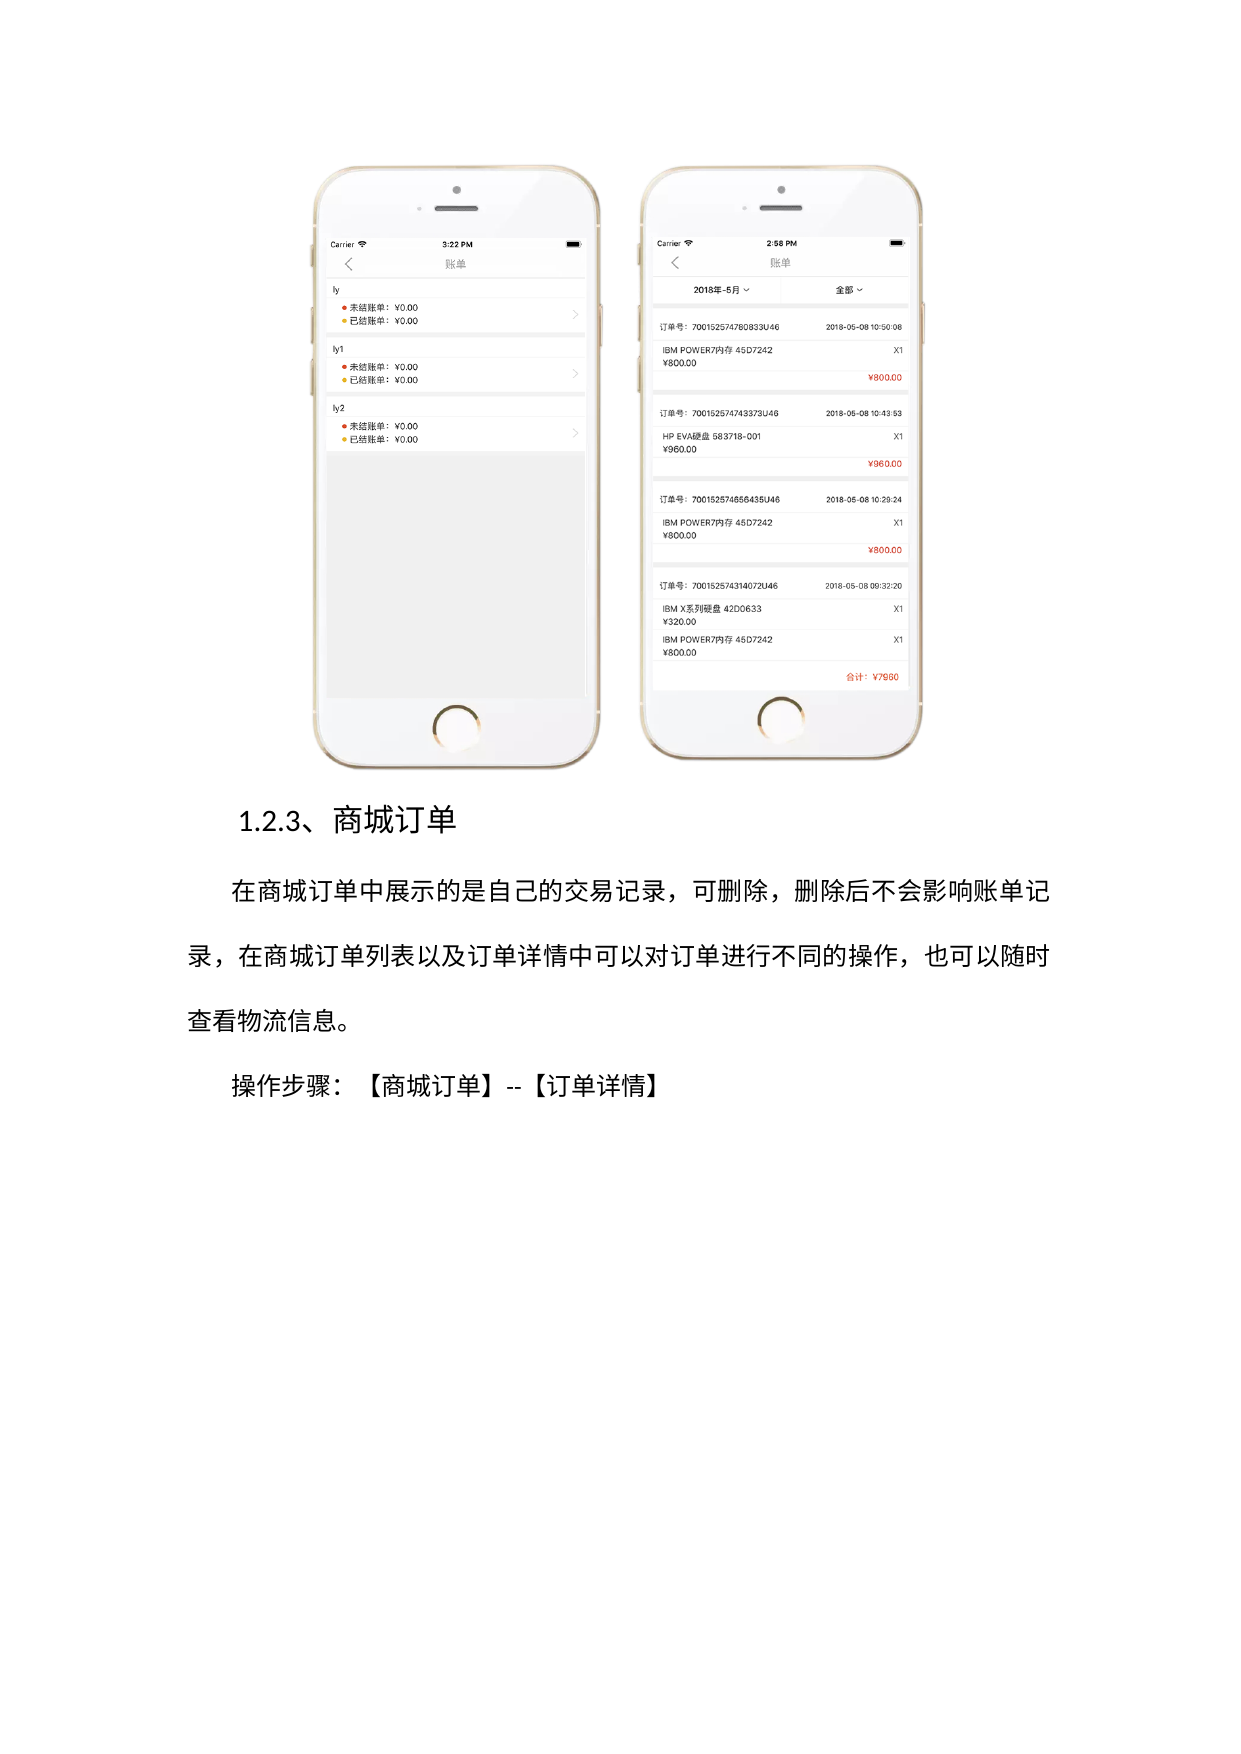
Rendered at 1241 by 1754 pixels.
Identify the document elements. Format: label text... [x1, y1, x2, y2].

table_header [619, 162, 1051, 779]
picture [630, 162, 931, 764]
text 在商城订单中展示的是自己的交易记录，可删除，删除后不会影响账单记录，在商城订单列表以及订单详情中可以对订单进行不同的操作，也可以随时查看物流信息。 [187, 857, 1053, 1052]
picture [303, 162, 609, 773]
text 操作步骤：【商城订单】--【订单详情】 [187, 1052, 1053, 1117]
subtitle 1.2.3、商城订单 [237, 786, 1053, 851]
table_header [188, 162, 619, 779]
